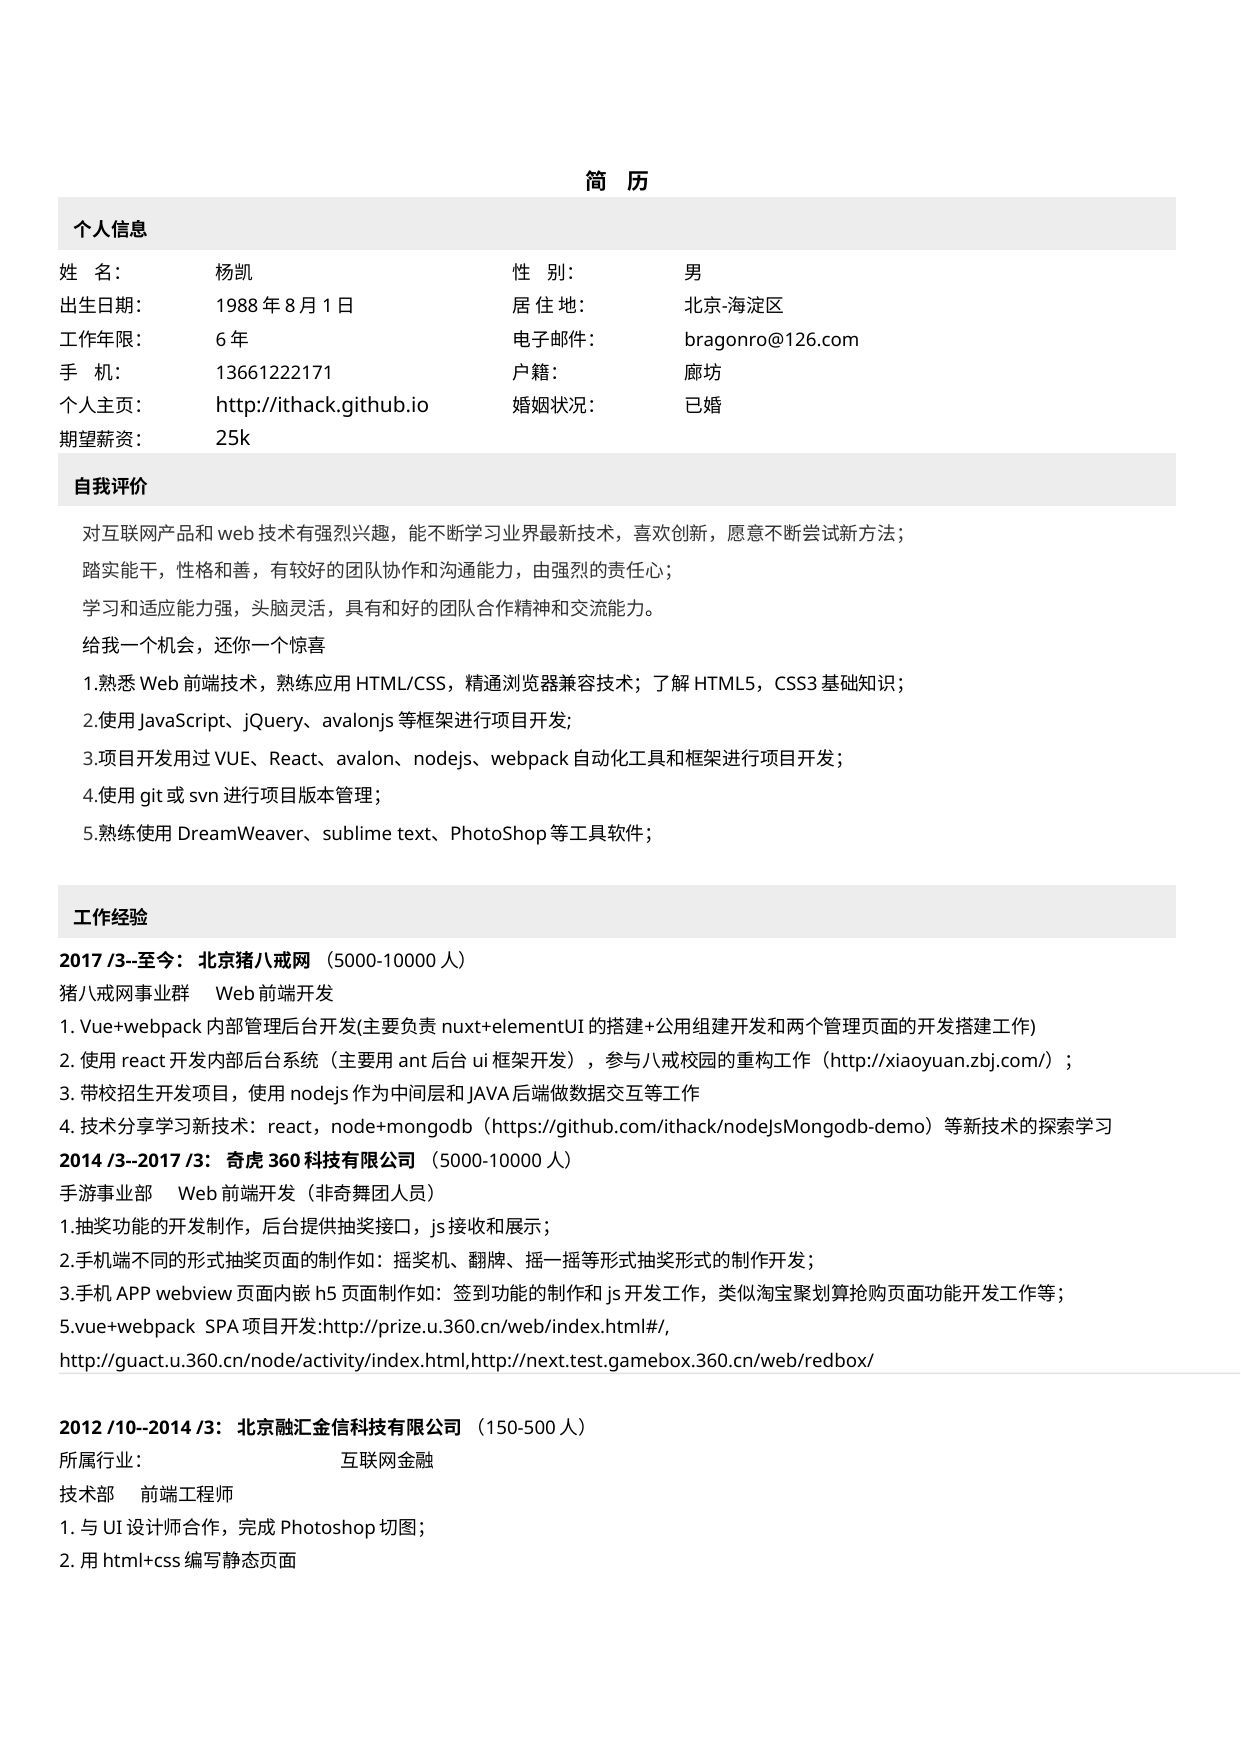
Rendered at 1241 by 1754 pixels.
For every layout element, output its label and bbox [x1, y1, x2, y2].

table_header [58, 150, 1183, 1575]
